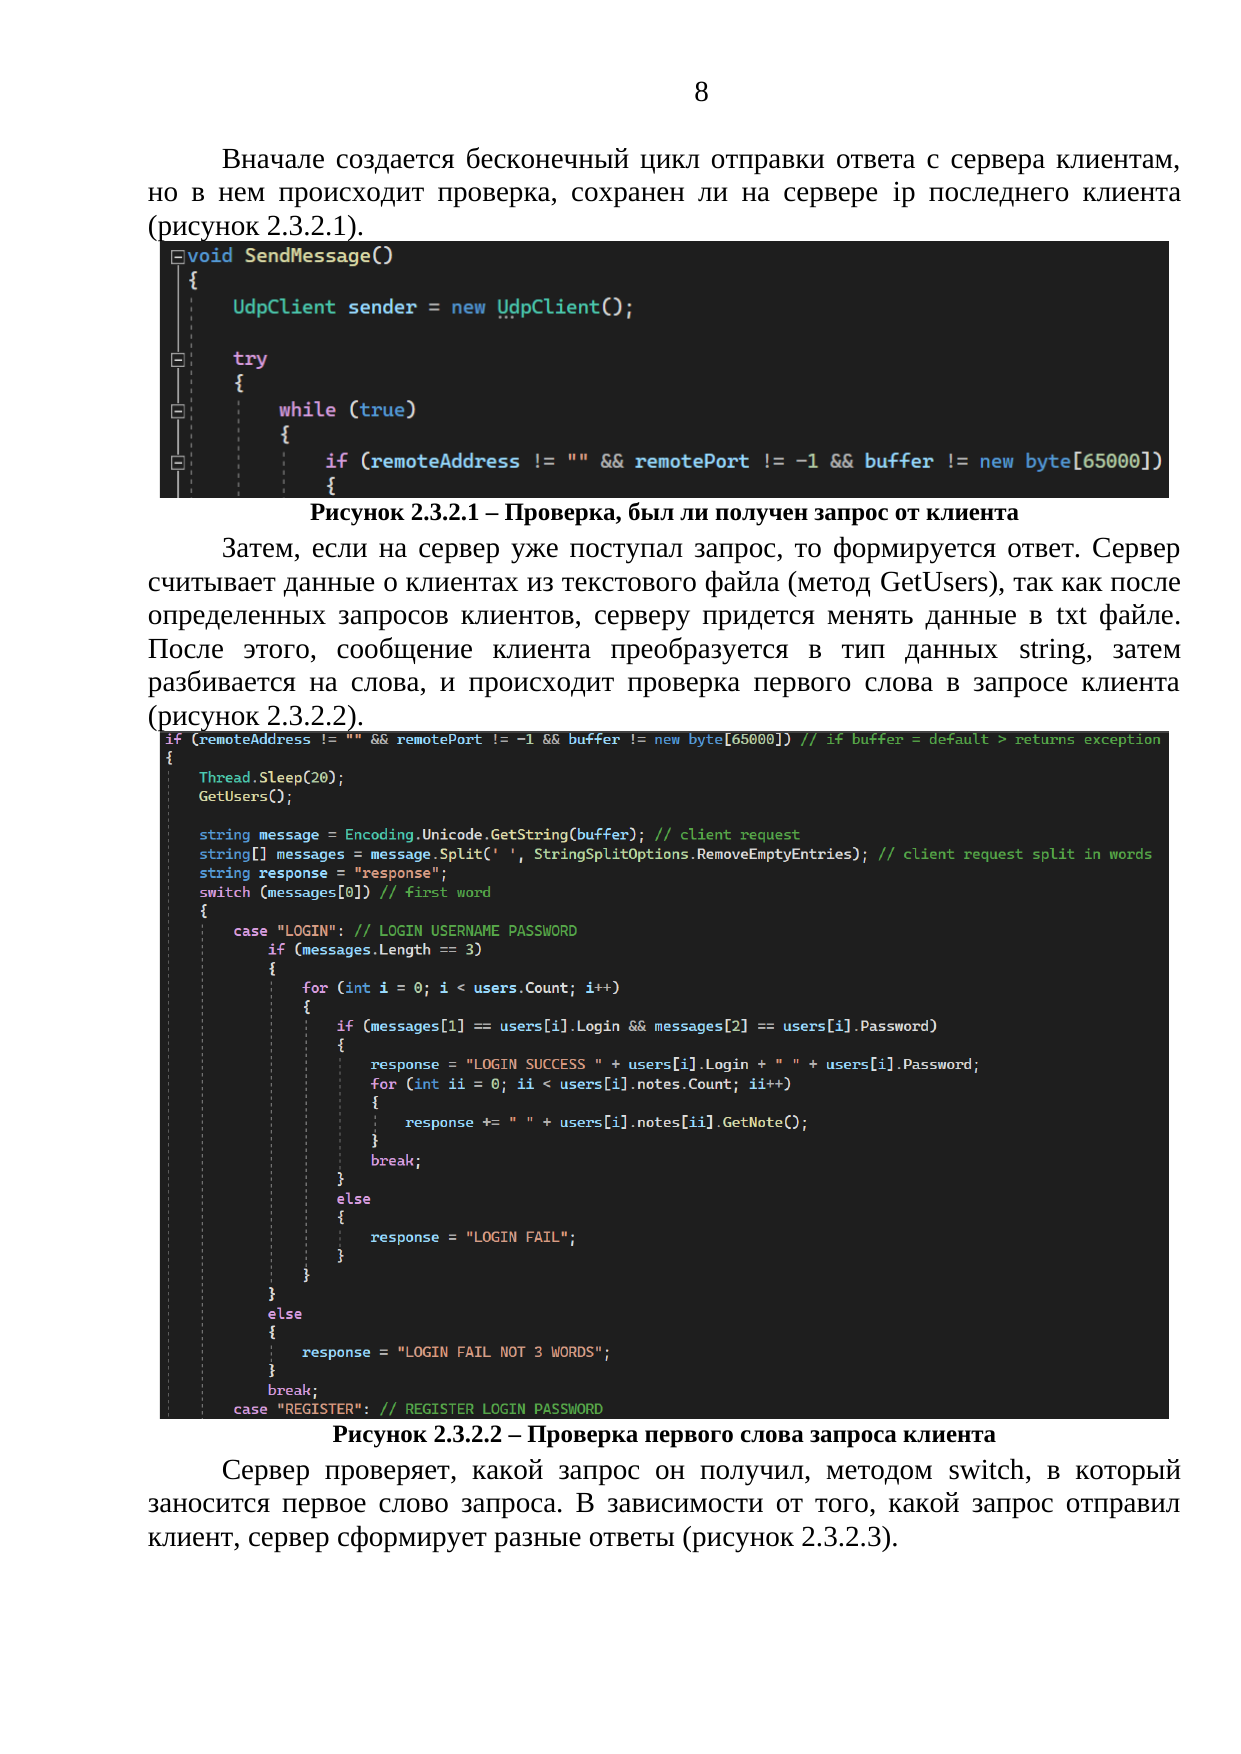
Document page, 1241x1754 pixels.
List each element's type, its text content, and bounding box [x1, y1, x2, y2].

text Вначале создается бесконечный цикл отправки ответа с сервера клиентам, но в нем происходит проверка, сохранен ли на сервере ip последнего клиента (рисунок 2.3.2.1). [148, 141, 1181, 242]
text Затем, если на сервер уже поступал запрос, то формируется ответ. Сервер считывает данные о клиентах из текстового файла (метод GetUsers), так как после определенных запросов клиентов, серверу придется менять данные в txt файле. После этого, сообщение клиента преобразуется в тип данных string, затем разбивается на слова, и происходит проверка первого слова в запросе клиента (рисунок 2.3.2.2). [148, 530, 1181, 732]
text Рисунок 2.3.2.2 – Проверка первого слова запроса клиента [148, 1419, 1181, 1448]
picture [159, 241, 1169, 498]
text Рисунок 2.3.2.1 – Проверка, был ли получен запрос от клиента [148, 497, 1181, 526]
picture [159, 731, 1169, 1419]
text Сервер проверяет, какой запрос он получил, методом switch, в который заносится первое слово запроса. В зависимости от того, какой запрос отправил клиент, сервер сформирует разные ответы (рисунок 2.3.2.3). [148, 1452, 1181, 1553]
